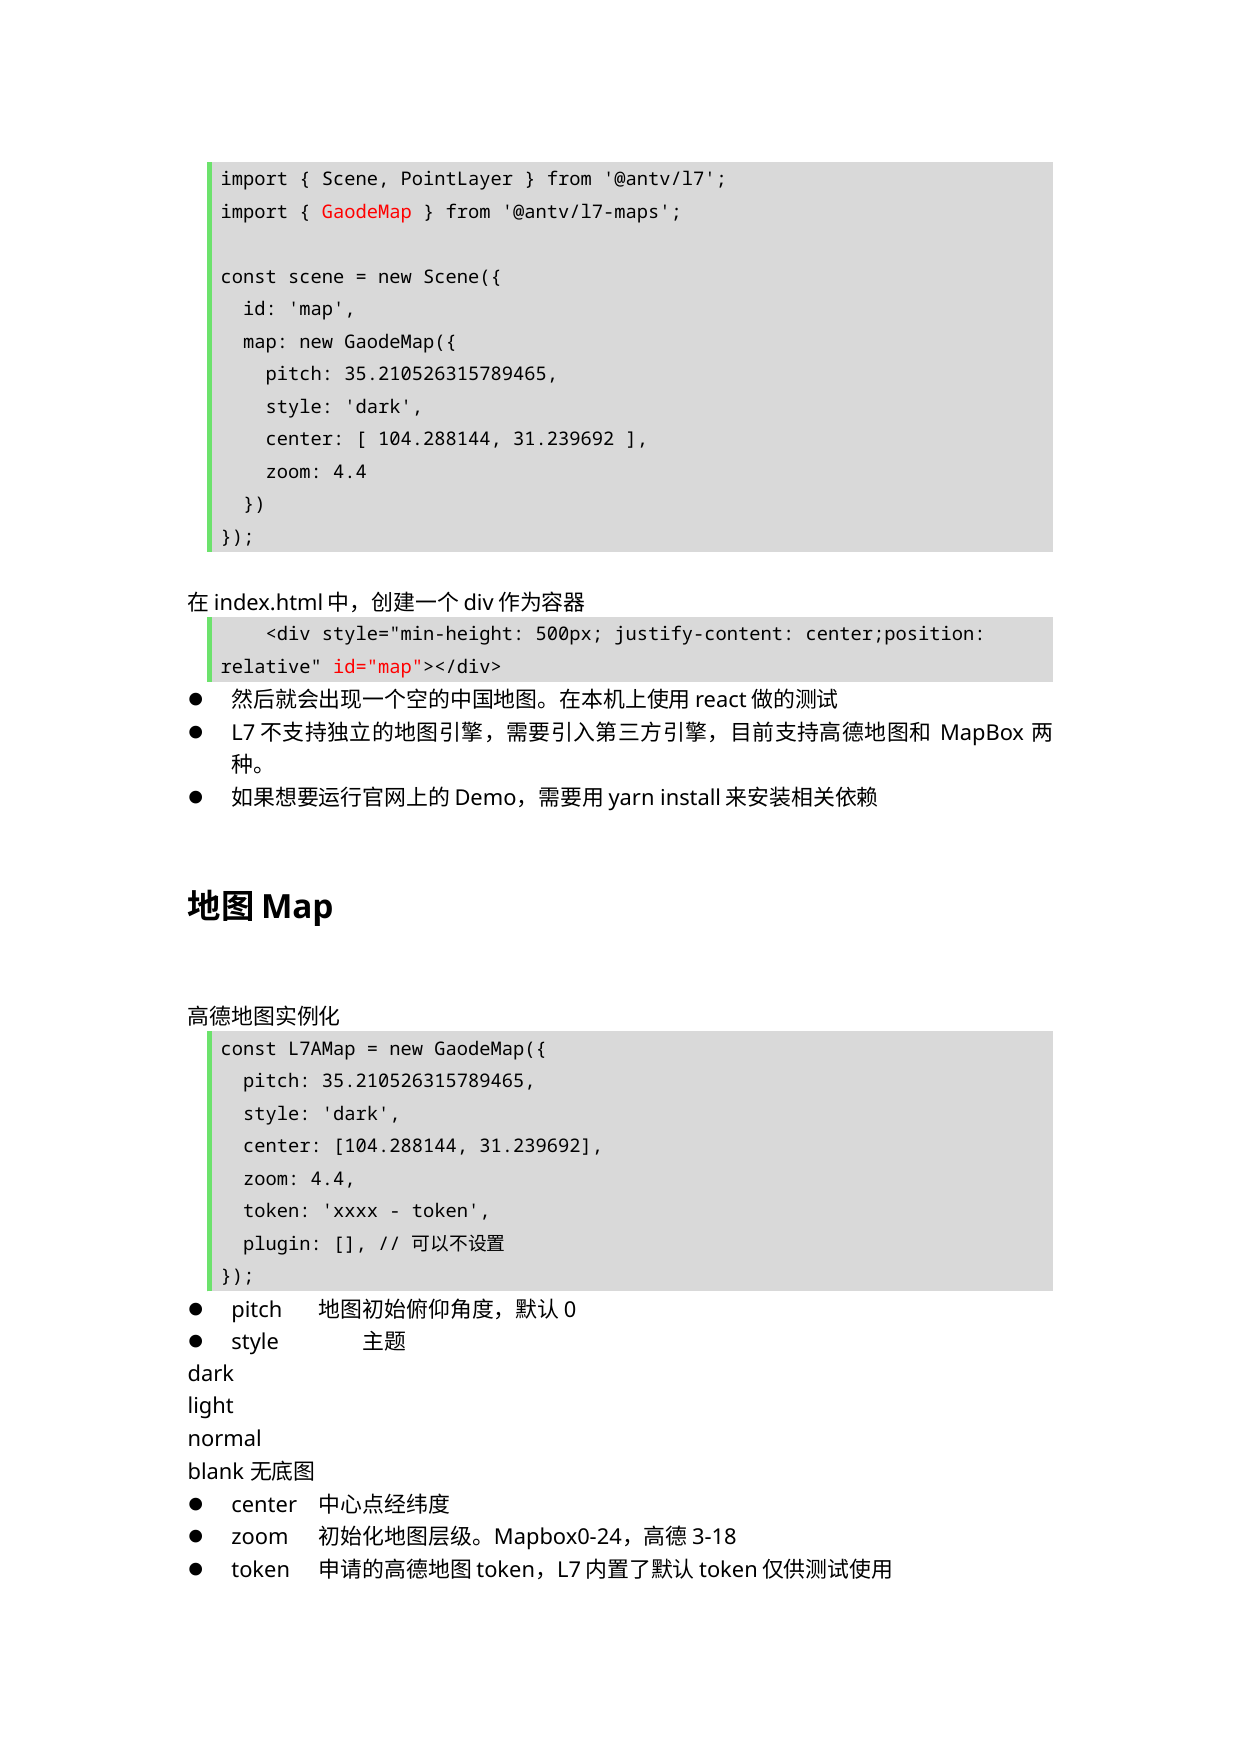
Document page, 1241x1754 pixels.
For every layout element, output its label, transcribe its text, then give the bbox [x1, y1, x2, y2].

text zoom: 4.4 [212, 454, 1053, 487]
text map: new GaodeMap({ [212, 324, 1053, 357]
subtitle 地图Map [187, 872, 1053, 937]
text dark [187, 1356, 1053, 1389]
list pitch 地图初始俯仰角度，默认0 [187, 1291, 1053, 1324]
list 如果想要运行官网上的Demo，需要用yarn install来安装相关依赖 [187, 779, 1053, 812]
text id: 'map', [212, 292, 1053, 324]
text pitch: 35.210526315789465, [212, 1064, 1053, 1096]
text <div style="min-height: 500px; justify-content: center;position: relative" id="map"></div> [212, 617, 1053, 682]
text center: [104.288144, 31.239692], [212, 1129, 1053, 1161]
text 在index.html中，创建一个div作为容器 [187, 584, 1053, 617]
text light [187, 1389, 1053, 1421]
text 高德地图实例化 [187, 999, 1053, 1031]
text }) [212, 487, 1053, 519]
list 然后就会出现一个空的中国地图。在本机上使用react做的测试 [187, 682, 1053, 714]
text center: [ 104.288144, 31.239692 ], [212, 422, 1053, 454]
text style: 'dark', [212, 1096, 1053, 1129]
text zoom: 4.4, [212, 1161, 1053, 1194]
text import { GaodeMap } from '@antv/l7-maps'; [212, 194, 1053, 227]
text import { Scene, PointLayer } from '@antv/l7'; [212, 162, 1053, 194]
text const L7AMap = new GaodeMap({ [212, 1031, 1053, 1064]
list token 申请的高德地图token，L7内置了默认token仅供测试使用 [187, 1551, 1053, 1584]
text token: 'xxxx - token', [212, 1194, 1053, 1226]
text }); [212, 519, 1053, 552]
list zoom 初始化地图层级。Mapbox0-24，高德3-18 [187, 1519, 1053, 1551]
list style 主题 [187, 1324, 1053, 1356]
list center 中心点经纬度 [187, 1486, 1053, 1519]
text pitch: 35.210526315789465, [212, 357, 1053, 389]
list L7不支持独立的地图引擎，需要引入第三方引擎，目前支持高德地图和 MapBox 两种。 [187, 714, 1053, 779]
text blank 无底图 [187, 1454, 1053, 1486]
text const scene = new Scene({ [212, 259, 1053, 292]
text }); [212, 1259, 1053, 1291]
text normal [187, 1421, 1053, 1454]
text plugin: [], // 可以不设置 [212, 1226, 1053, 1259]
text style: 'dark', [212, 389, 1053, 422]
